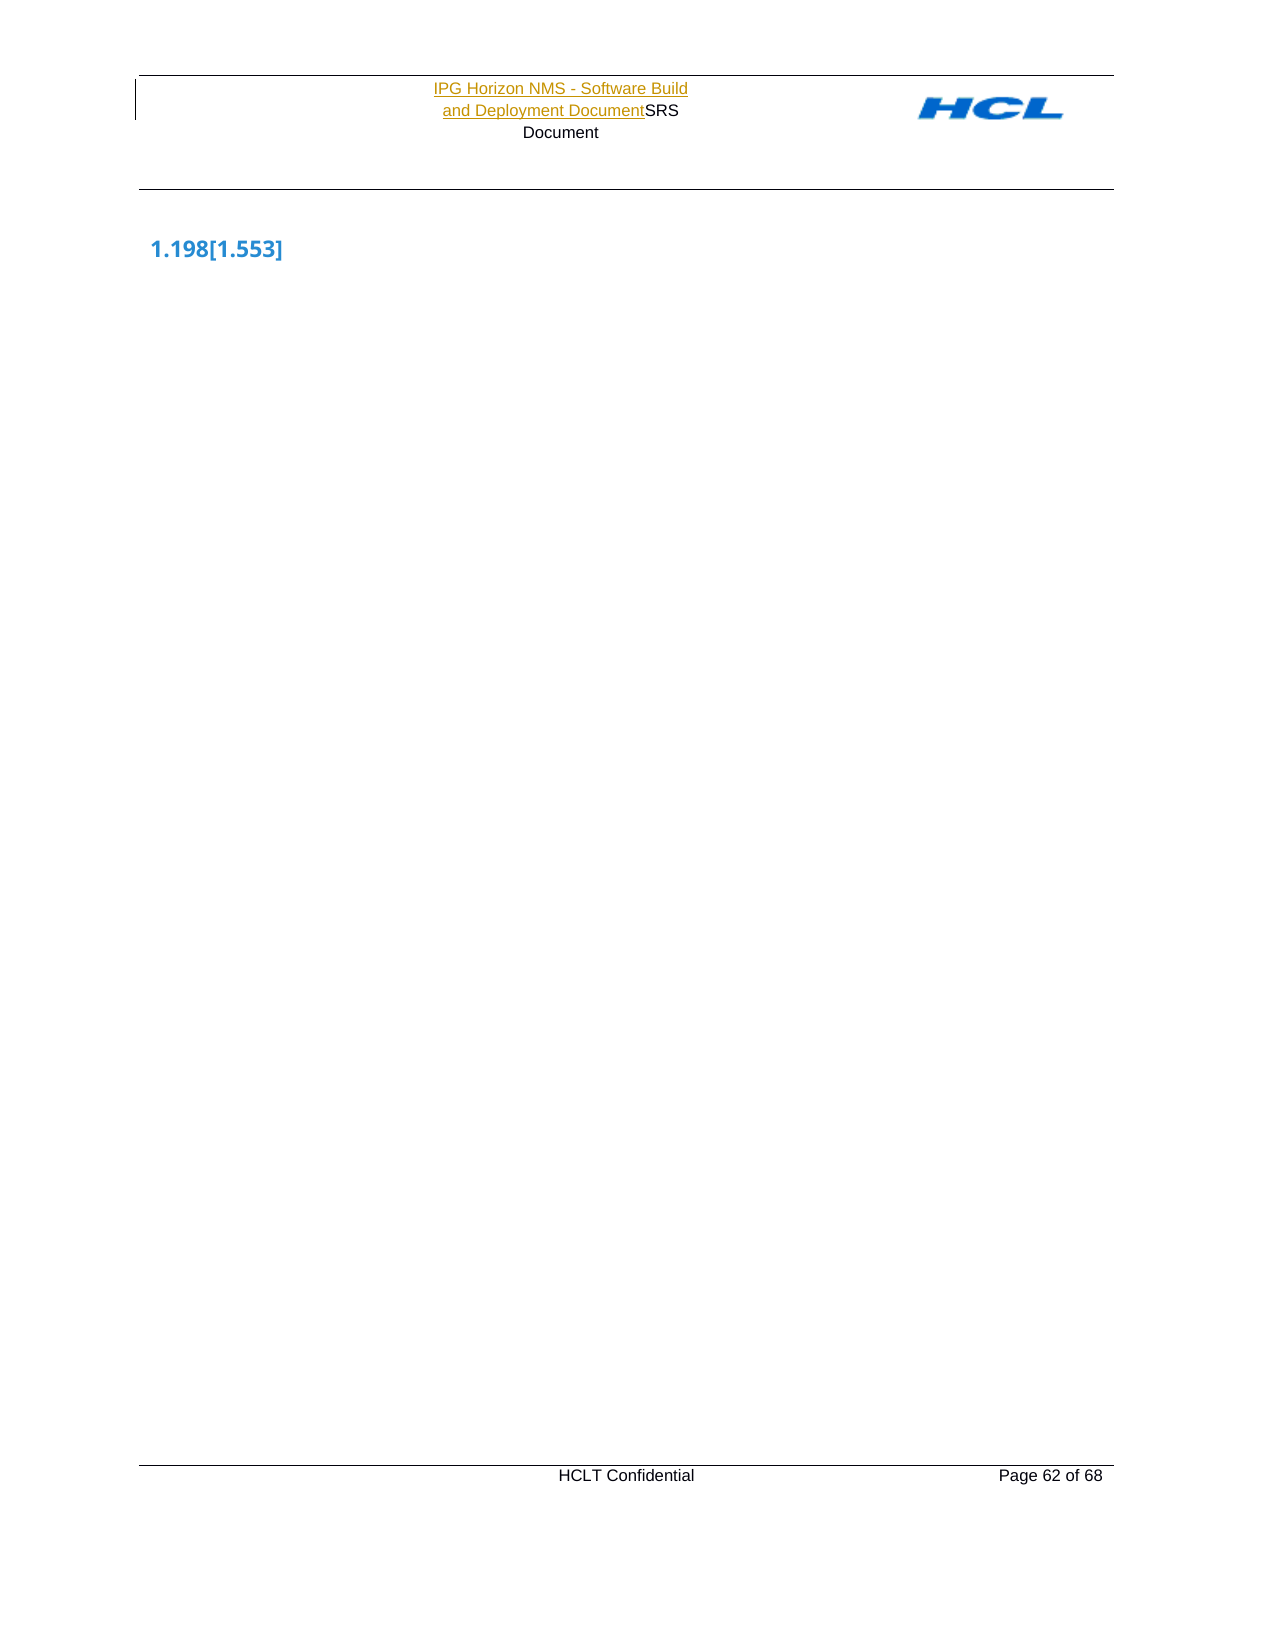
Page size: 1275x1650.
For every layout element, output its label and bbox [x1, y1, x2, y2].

picture [877, 76, 1103, 142]
